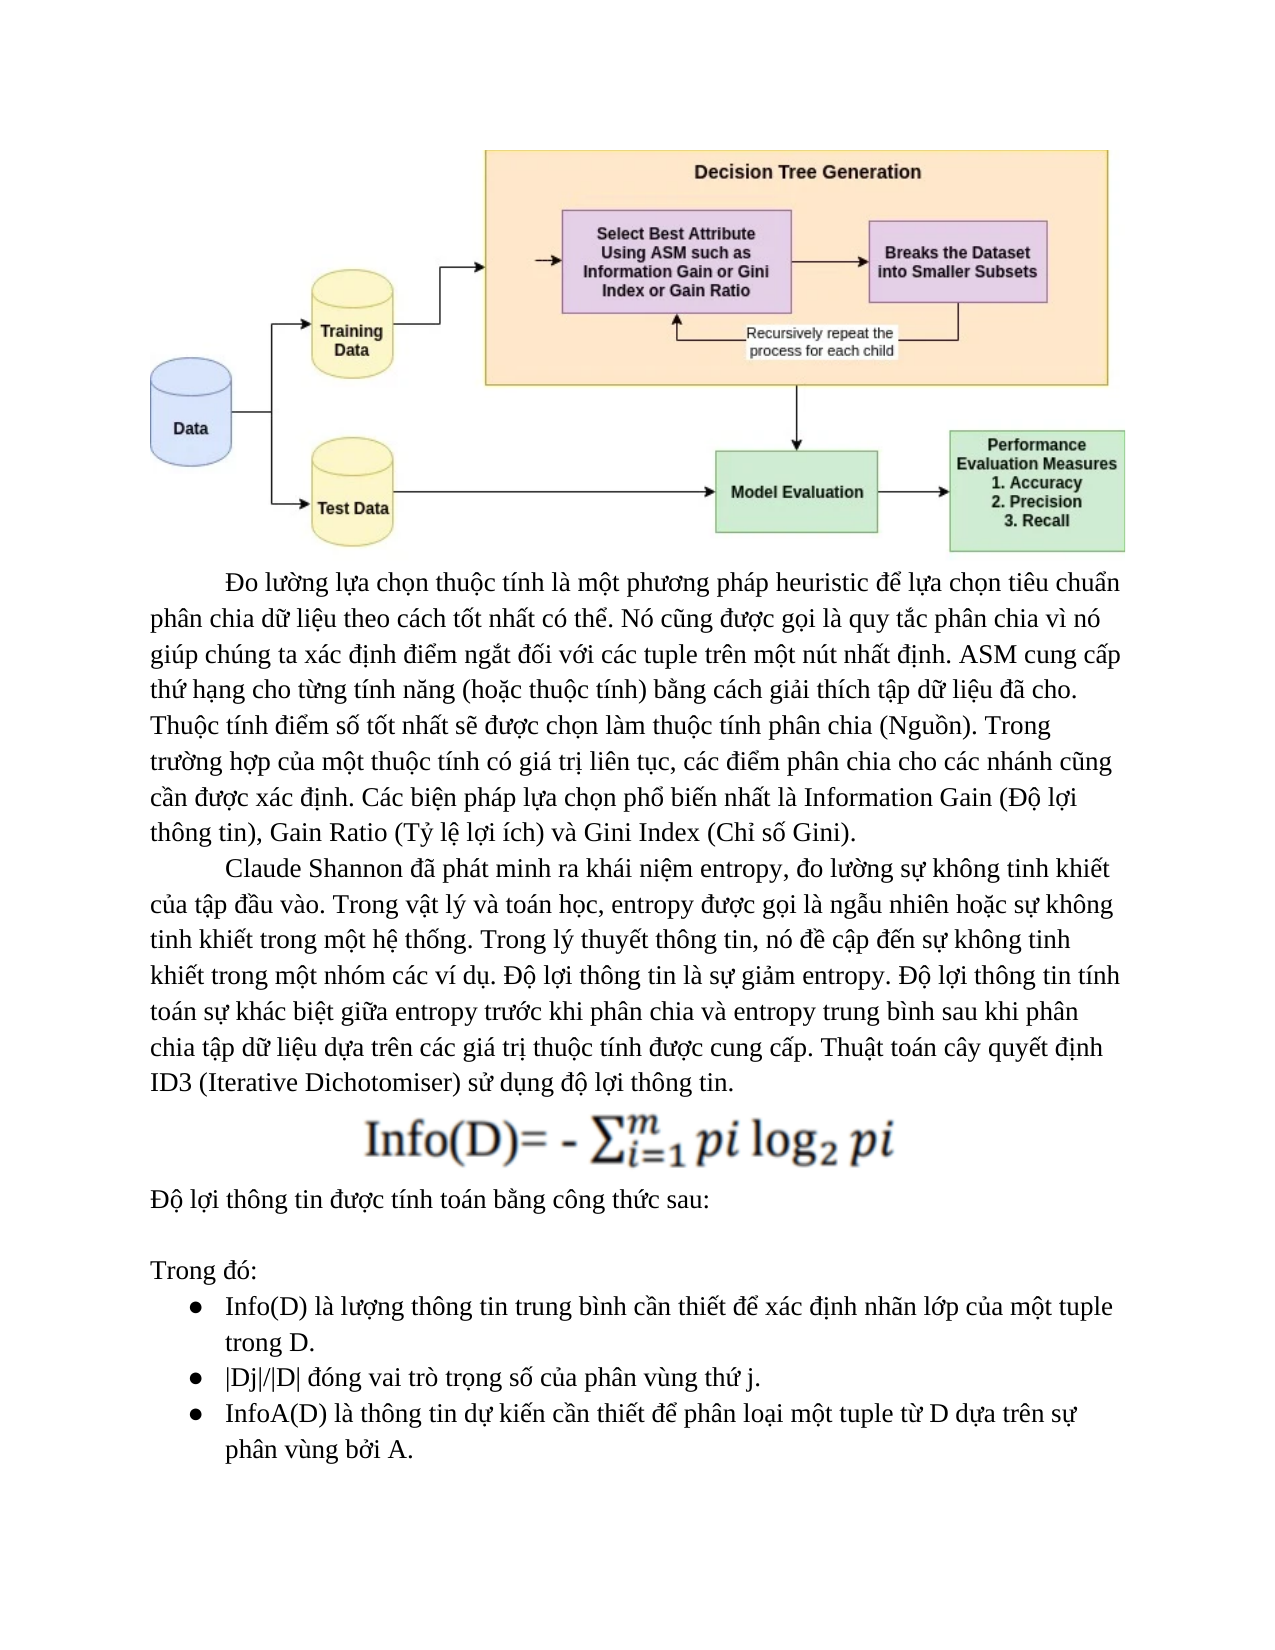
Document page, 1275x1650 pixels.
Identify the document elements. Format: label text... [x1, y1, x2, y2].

picture [150, 150, 1125, 563]
list |Dj|/|D| đóng vai trò trọng số của phân vùng thứ j. [187, 1361, 1125, 1392]
text Đo lường lựa chọn thuộc tính là một phương pháp heuristic để lựa chọn tiêu chuẩn phân chia dữ liệu theo cách tốt nhất có thể. Nó cũng được gọi là quy tắc phân chia vì nó giúp chúng ta xác định điểm ngắt đối với các tuple trên một nút nhất định. ASM cung cấp thứ hạng cho từng tính năng (hoặc thuộc tính) bằng cách giải thích tập dữ liệu đã cho. Thuộc tính điểm số tốt nhất sẽ được chọn làm thuộc tính phân chia (Nguồn). Trong trường hợp của một thuộc tính có giá trị liên tục, các điểm phân chia cho các nhánh cũng cần được xác định. Các biện pháp lựa chọn phổ biến nhất là Information Gain (Độ lợi thông tin), Gain Ratio (Tỷ lệ lợi ích) và Gini Index (Chỉ số Gini). [150, 566, 1125, 848]
text Claude Shannon đã phát minh ra khái niệm entropy, đo lường sự không tinh khiết của tập đầu vào. Trong vật lý và toán học, entropy được gọi là ngẫu nhiên hoặc sự không tinh khiết trong một hệ thống. Trong lý thuyết thông tin, nó đề cập đến sự không tinh khiết trong một nhóm các ví dụ. Độ lợi thông tin là sự giảm entropy. Độ lợi thông tin tính toán sự khác biệt giữa entropy trước khi phân chia và entropy trung bình sau khi phân chia tập dữ liệu dựa trên các giá trị thuộc tính được cung cấp. Thuật toán cây quyết định ID3 (Iterative Dichotomiser) sử dụng độ lợi thông tin. [150, 852, 1125, 1098]
list InfoA(D) là thông tin dự kiến cần thiết để phân loại một tuple từ D dựa trên sự phân vùng bởi A. [187, 1397, 1125, 1464]
list Info(D) là lượng thông tin trung bình cần thiết để xác định nhãn lớp của một tuple trong D. [187, 1290, 1125, 1357]
text Trong đó: [150, 1254, 1125, 1285]
text Độ lợi thông tin được tính toán bằng công thức sau: [150, 1183, 1125, 1214]
picture [351, 1102, 924, 1179]
